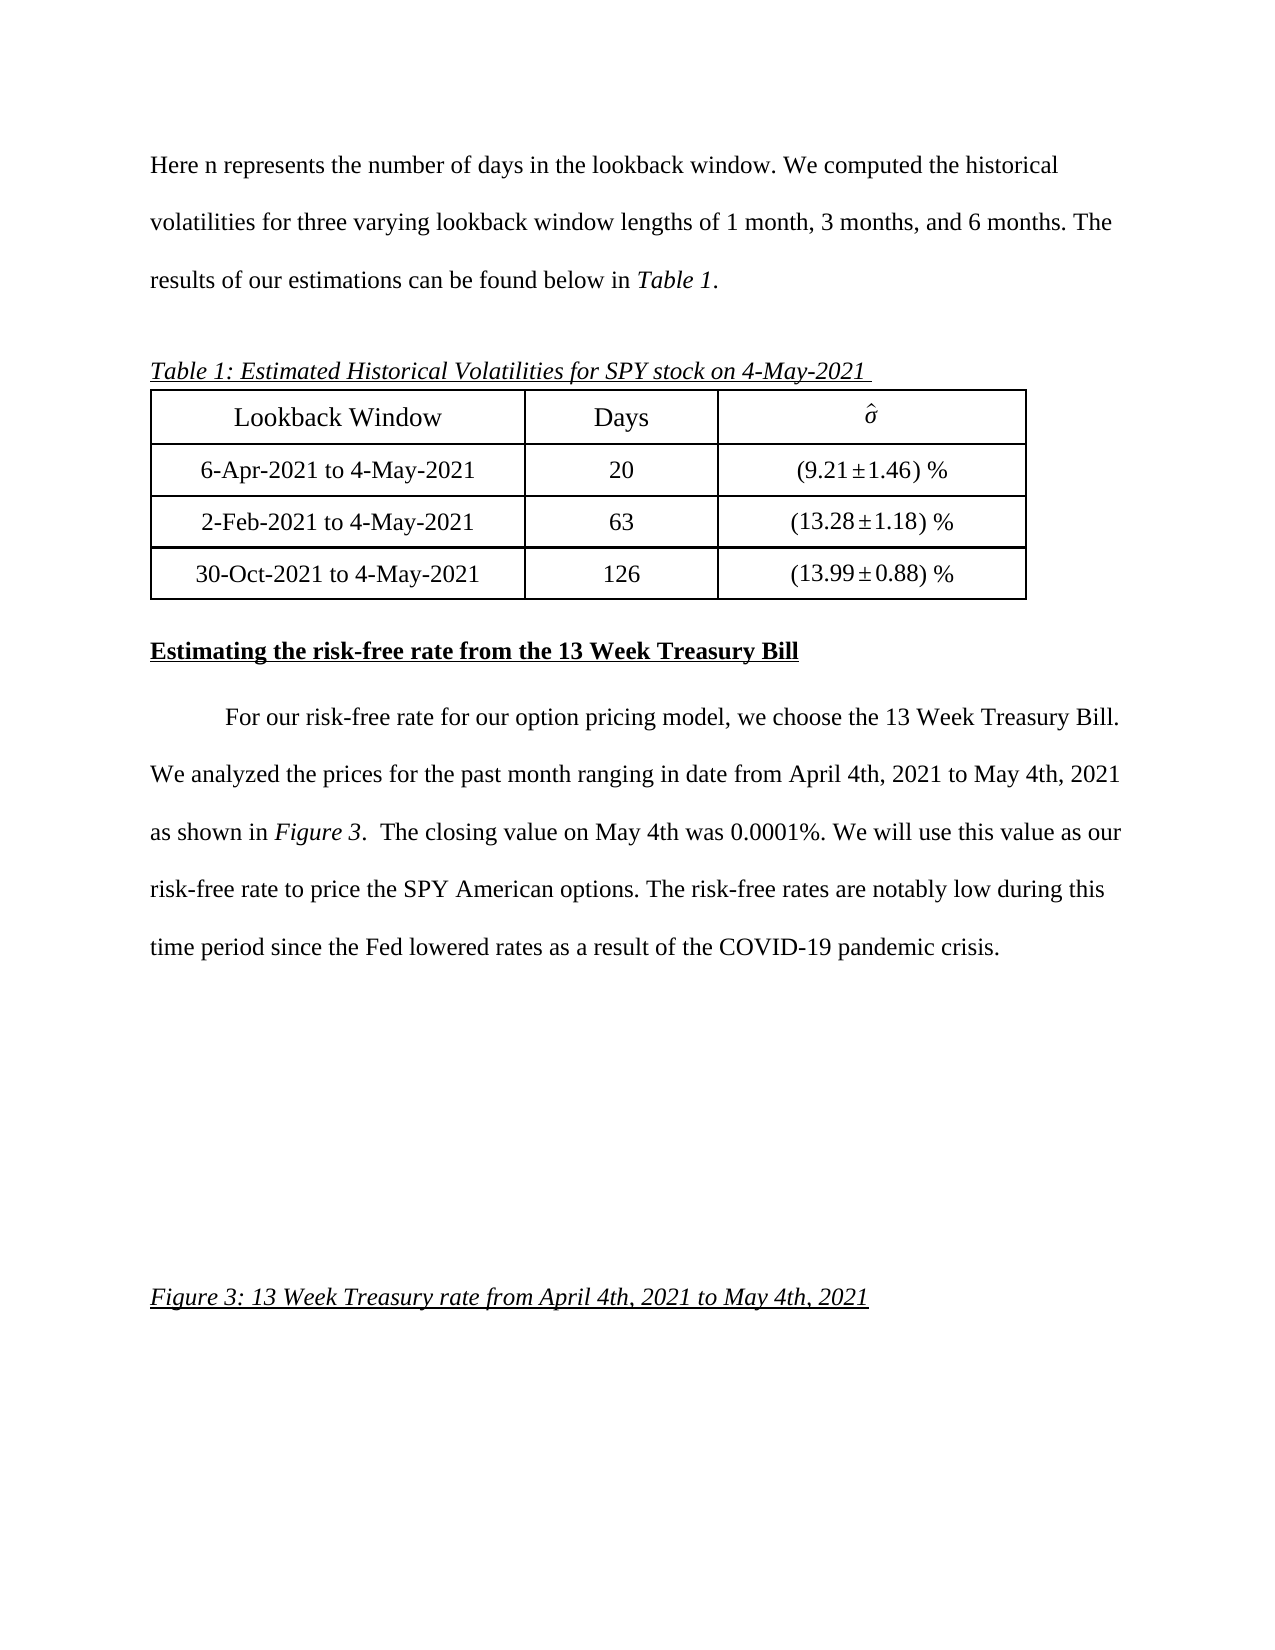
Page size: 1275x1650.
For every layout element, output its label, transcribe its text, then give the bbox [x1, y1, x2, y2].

table_header [719, 391, 1025, 443]
text Here n represents the number of days in the lookback window. We computed the historical volatilities for three varying lookback window lengths of 1 month, 3 months, and 6 months. The results of our estimations can be found below in Table 1. [150, 150, 1125, 294]
text Estimating the risk-free rate from the 13 Week Treasury Bill [150, 636, 1125, 665]
text For our risk-free rate for our option pricing model, we choose the 13 Week Treasury Bill. We analyzed the prices for the past month ranging in date from April 4th, 2021 to May 4th, 2021 as shown in Figure 3. The closing value on May 4th was 0.0001%. We will use this value as our risk-free rate to price the SPY American options. The risk-free rates are notably low during this time period since the Fed lowered rates as a result of the COVID-19 pandemic crisis. [150, 702, 1125, 961]
table_cell 126 [526, 549, 717, 598]
text Figure 3: 13 Week Treasury rate from April 4th, 2021 to May 4th, 2021 [150, 1282, 1125, 1311]
table_cell 30-Oct-2021 to 4-May-2021 [152, 549, 524, 598]
table_cell () % [719, 445, 1025, 495]
table_header Lookback Window [152, 391, 524, 443]
table_cell () % [719, 497, 1025, 546]
table_cell () % [719, 549, 1025, 598]
table_cell 2-Feb-2021 to 4-May-2021 [152, 497, 524, 546]
table_cell 20 [526, 445, 717, 495]
table_cell 6-Apr-2021 to 4-May-2021 [152, 445, 524, 495]
table_cell 63 [526, 497, 717, 546]
text Table 1: Estimated Historical Volatilities for SPY stock on 4-May-2021 [150, 356, 1125, 385]
table_header Days [526, 391, 717, 443]
